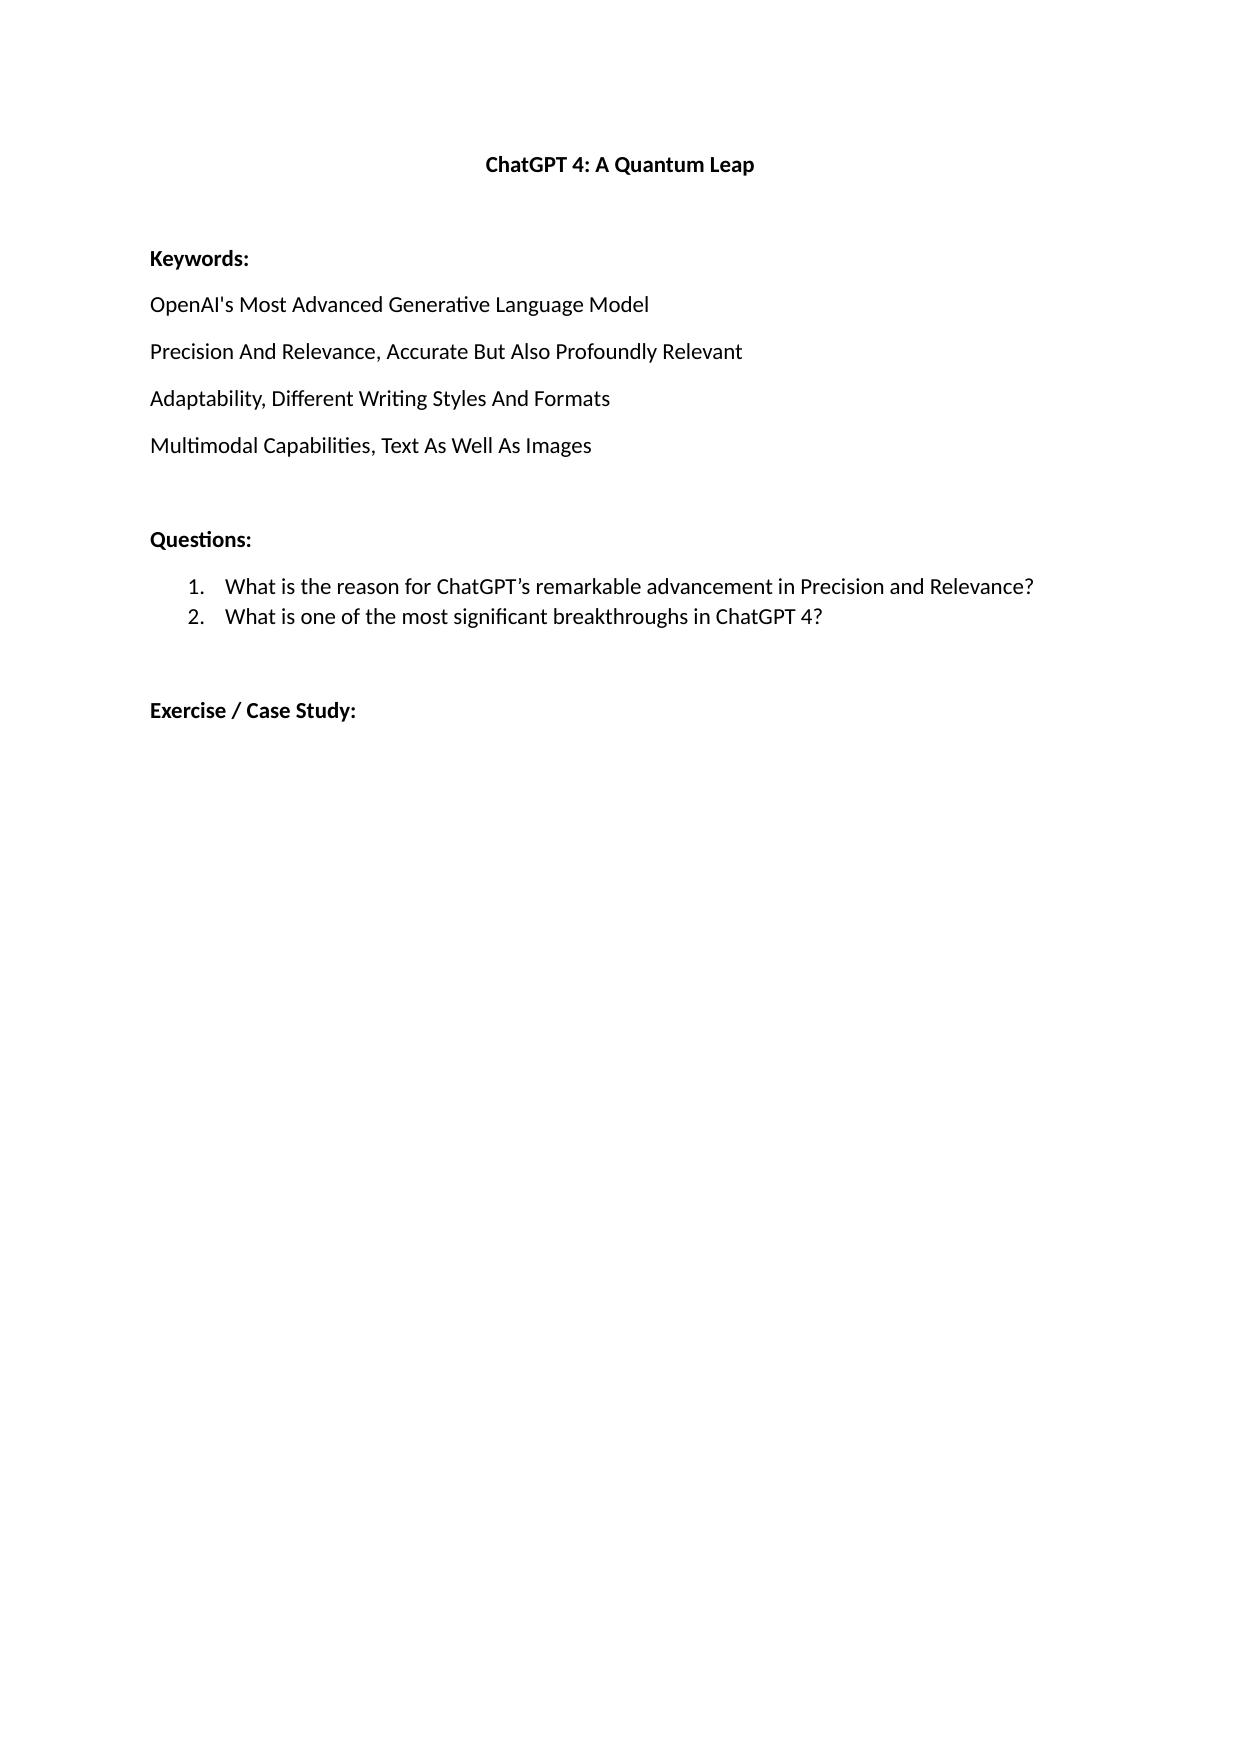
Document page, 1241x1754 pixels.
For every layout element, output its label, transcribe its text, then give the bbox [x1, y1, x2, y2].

text Questions: [150, 525, 1090, 553]
text Precision And Relevance, Accurate But Also Profoundly Relevant [150, 337, 1090, 366]
text Adaptability, Different Writing Styles And Formats [150, 384, 1090, 412]
text Keywords: [150, 244, 1090, 272]
list What is one of the most significant breakthroughs in ChatGPT 4? [187, 602, 1090, 630]
text Multimodal Capabilities, Text As Well As Images [150, 431, 1090, 459]
list What is the reason for ChatGPT’s remarkable advancement in Precision and Relevance? [187, 572, 1090, 600]
text ChatGPT 4: A Quantum Leap [150, 150, 1090, 178]
text OpenAI's Most Advanced Generative Language Model [150, 291, 1090, 319]
text Exercise / Case Study: [150, 696, 1090, 724]
